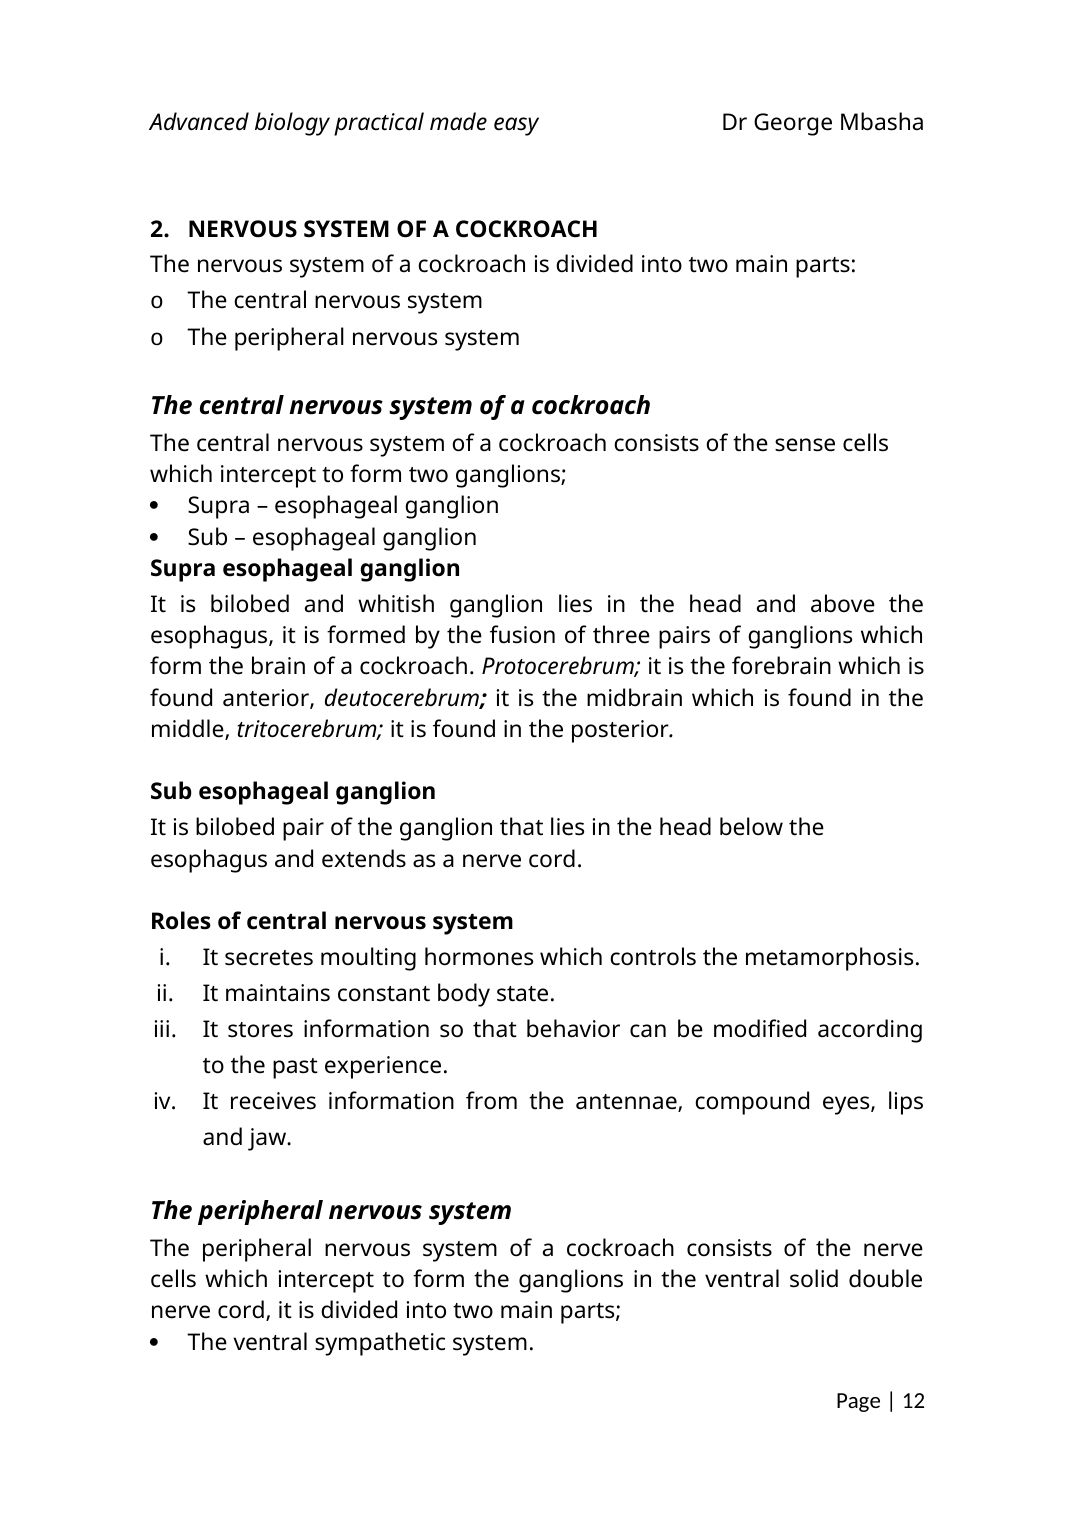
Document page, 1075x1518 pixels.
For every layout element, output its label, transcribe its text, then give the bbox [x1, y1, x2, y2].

list The central nervous system [150, 284, 925, 316]
text Roles of central nervous system [150, 905, 925, 936]
list The peripheral nervous system [150, 320, 925, 352]
text It is bilobed pair of the ganglion that lies in the head below the esophagus and extends as a nerve cord. [150, 811, 925, 874]
list The ventral sympathetic system. [150, 1325, 925, 1357]
text Sub esophageal ganglion [150, 775, 925, 807]
text The peripheral nervous system of a cockroach consists of the nerve cells which intercept to form the ganglions in the ventral solid double nerve cord, it is divided into two main parts; [150, 1232, 925, 1325]
list It receives information from the antennae, compound eyes, lips and jaw. [165, 1085, 925, 1152]
text The peripheral nervous system [150, 1192, 925, 1227]
list Supra – esophageal ganglion [150, 489, 925, 521]
text The central nervous system of a cockroach [150, 388, 925, 422]
text Supra esophageal ganglion [150, 552, 925, 583]
text The nervous system of a cockroach is divided into two main parts: [150, 248, 925, 280]
list It stores information so that behavior can be modified according to the past experience. [165, 1013, 925, 1080]
list Sub – esophageal ganglion [150, 521, 925, 552]
text It is bilobed and whitish ganglion lies in the head and above the esophagus, it is formed by the fusion of three pairs of ganglions which form the brain of a cockroach. Protocerebrum; it is the forebrain which is found anterior, deutocerebrum; it is the midbrain which is found in the middle, tritocerebrum; it is found in the posterior. [150, 588, 925, 744]
list NERVOUS SYSTEM OF A COCKROACH [150, 212, 925, 244]
list It maintains constant body state. [165, 977, 925, 1008]
list It secretes moulting hormones which controls the metamorphosis. [165, 941, 925, 972]
text The central nervous system of a cockroach consists of the sense cells which intercept to form two ganglions; [150, 427, 925, 489]
